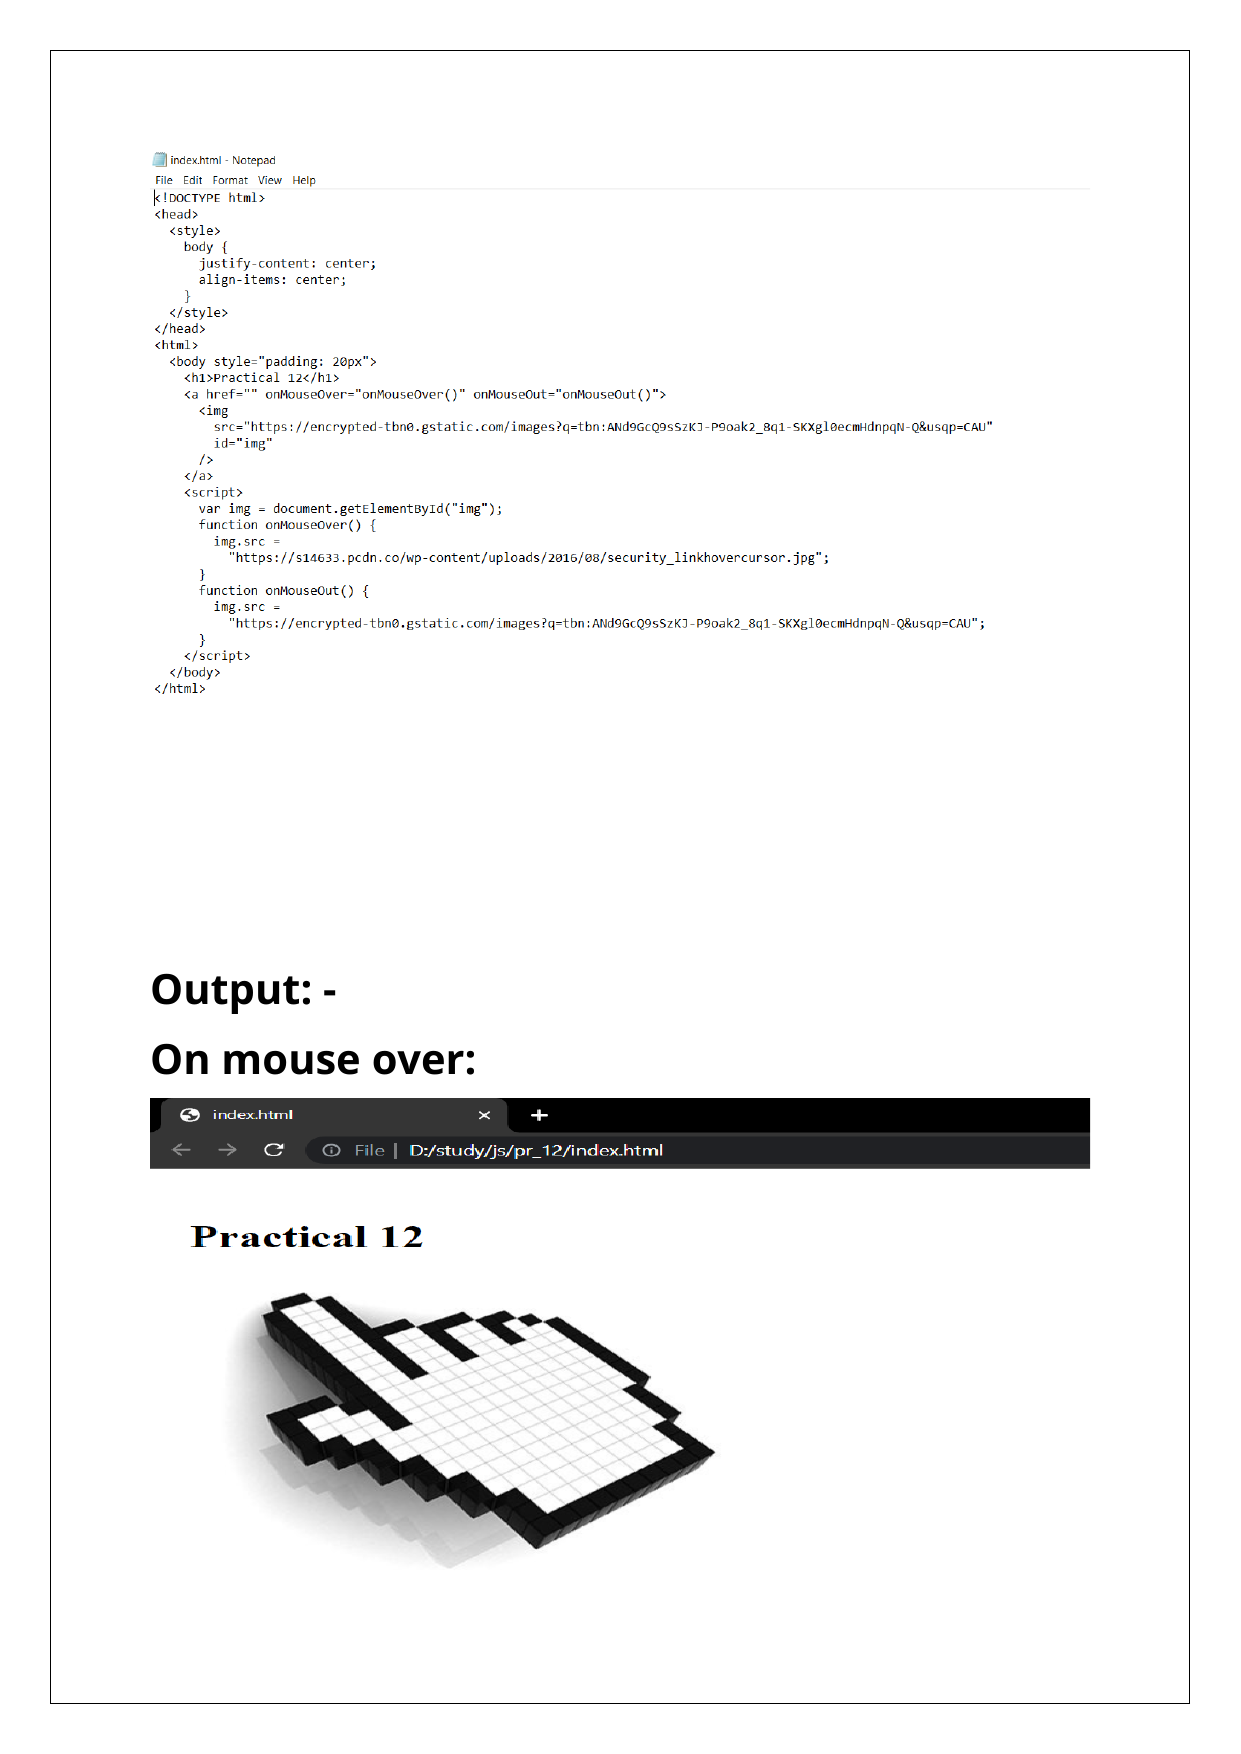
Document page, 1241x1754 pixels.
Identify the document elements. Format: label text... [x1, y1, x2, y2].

picture [150, 150, 1091, 740]
text Output: - [150, 960, 1090, 1017]
text On mouse over: [150, 1029, 1090, 1086]
picture [150, 1098, 1091, 1579]
